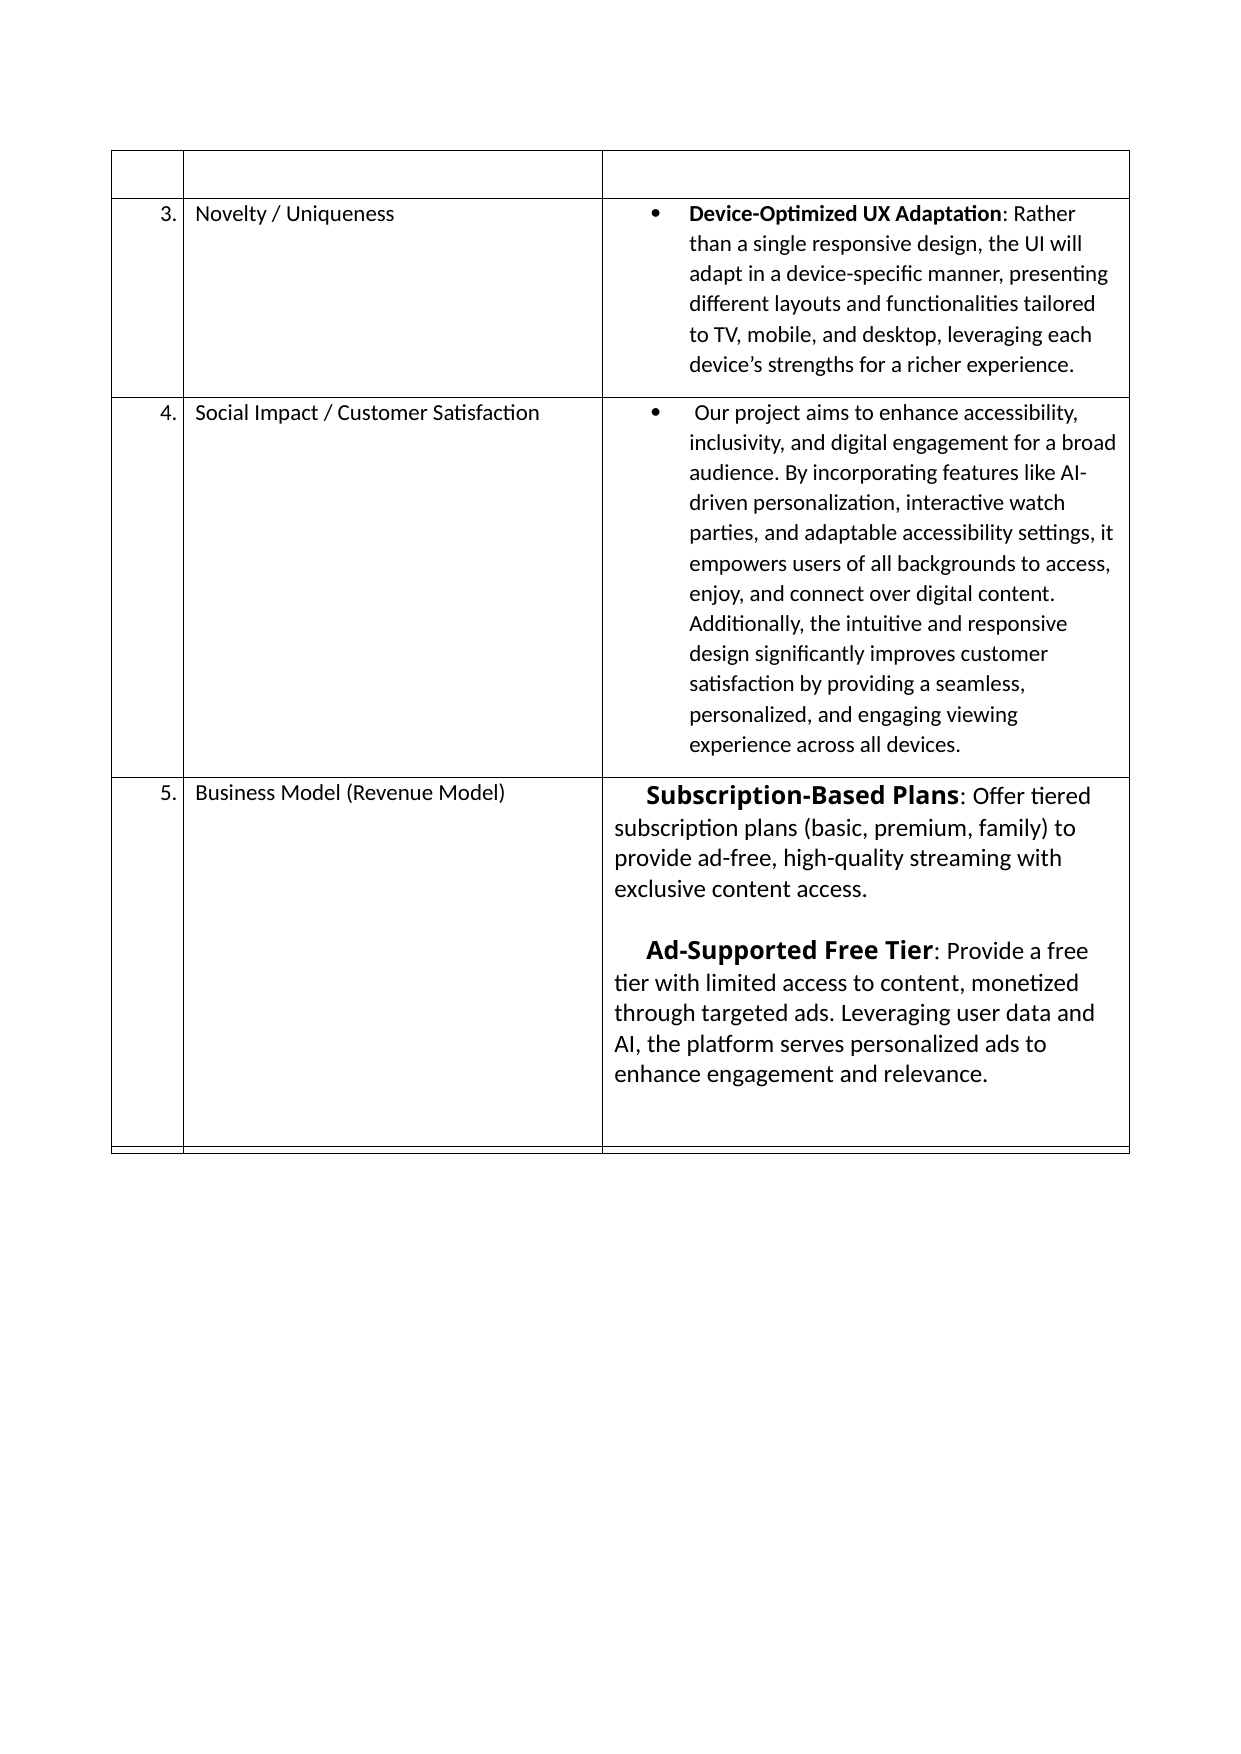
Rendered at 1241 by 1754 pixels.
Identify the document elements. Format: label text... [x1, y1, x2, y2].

table_cell [112, 199, 183, 397]
table_cell [112, 151, 183, 198]
table_cell Business Model (Revenue Model) [184, 778, 602, 1146]
table_cell [112, 398, 183, 777]
table_cell [112, 1147, 183, 1153]
table_cell Our project aims to enhance accessibility, inclusivity, and digital engagement for a broad audience. By incorporating features like AI-driven personalization, interactive watch parties, and adaptable accessibility settings, it empowers users of all backgrounds to access, enjoy, and connect over digital content. Additionally, the intuitive and responsive design significantly improves customer satisfaction by providing a seamless, personalized, and engaging viewing experience across all devices. [603, 398, 1129, 777]
table_cell Novelty / Uniqueness [184, 199, 602, 397]
table_cell [184, 1147, 602, 1153]
table_cell  Subscription-Based Plans: Offer tiered subscription plans (basic, premium, family) to provide ad-free, high-quality streaming with exclusive content access.  Ad-Supported Free Tier: Provide a free tier with limited access to content, monetized through targeted ads. Leveraging user data and AI, the platform serves personalized ads to enhance engagement and relevance. [603, 778, 1129, 1146]
table_cell Social Impact / Customer Satisfaction [184, 398, 602, 777]
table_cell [184, 151, 602, 198]
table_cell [603, 151, 1129, 198]
table_cell [112, 778, 183, 1146]
table_cell [603, 1147, 1129, 1153]
table_cell Device-Optimized UX Adaptation: Rather than a single responsive design, the UI will adapt in a device-specific manner, presenting different layouts and functionalities tailored to TV, mobile, and desktop, leveraging each device’s strengths for a richer experience. [603, 199, 1129, 397]
